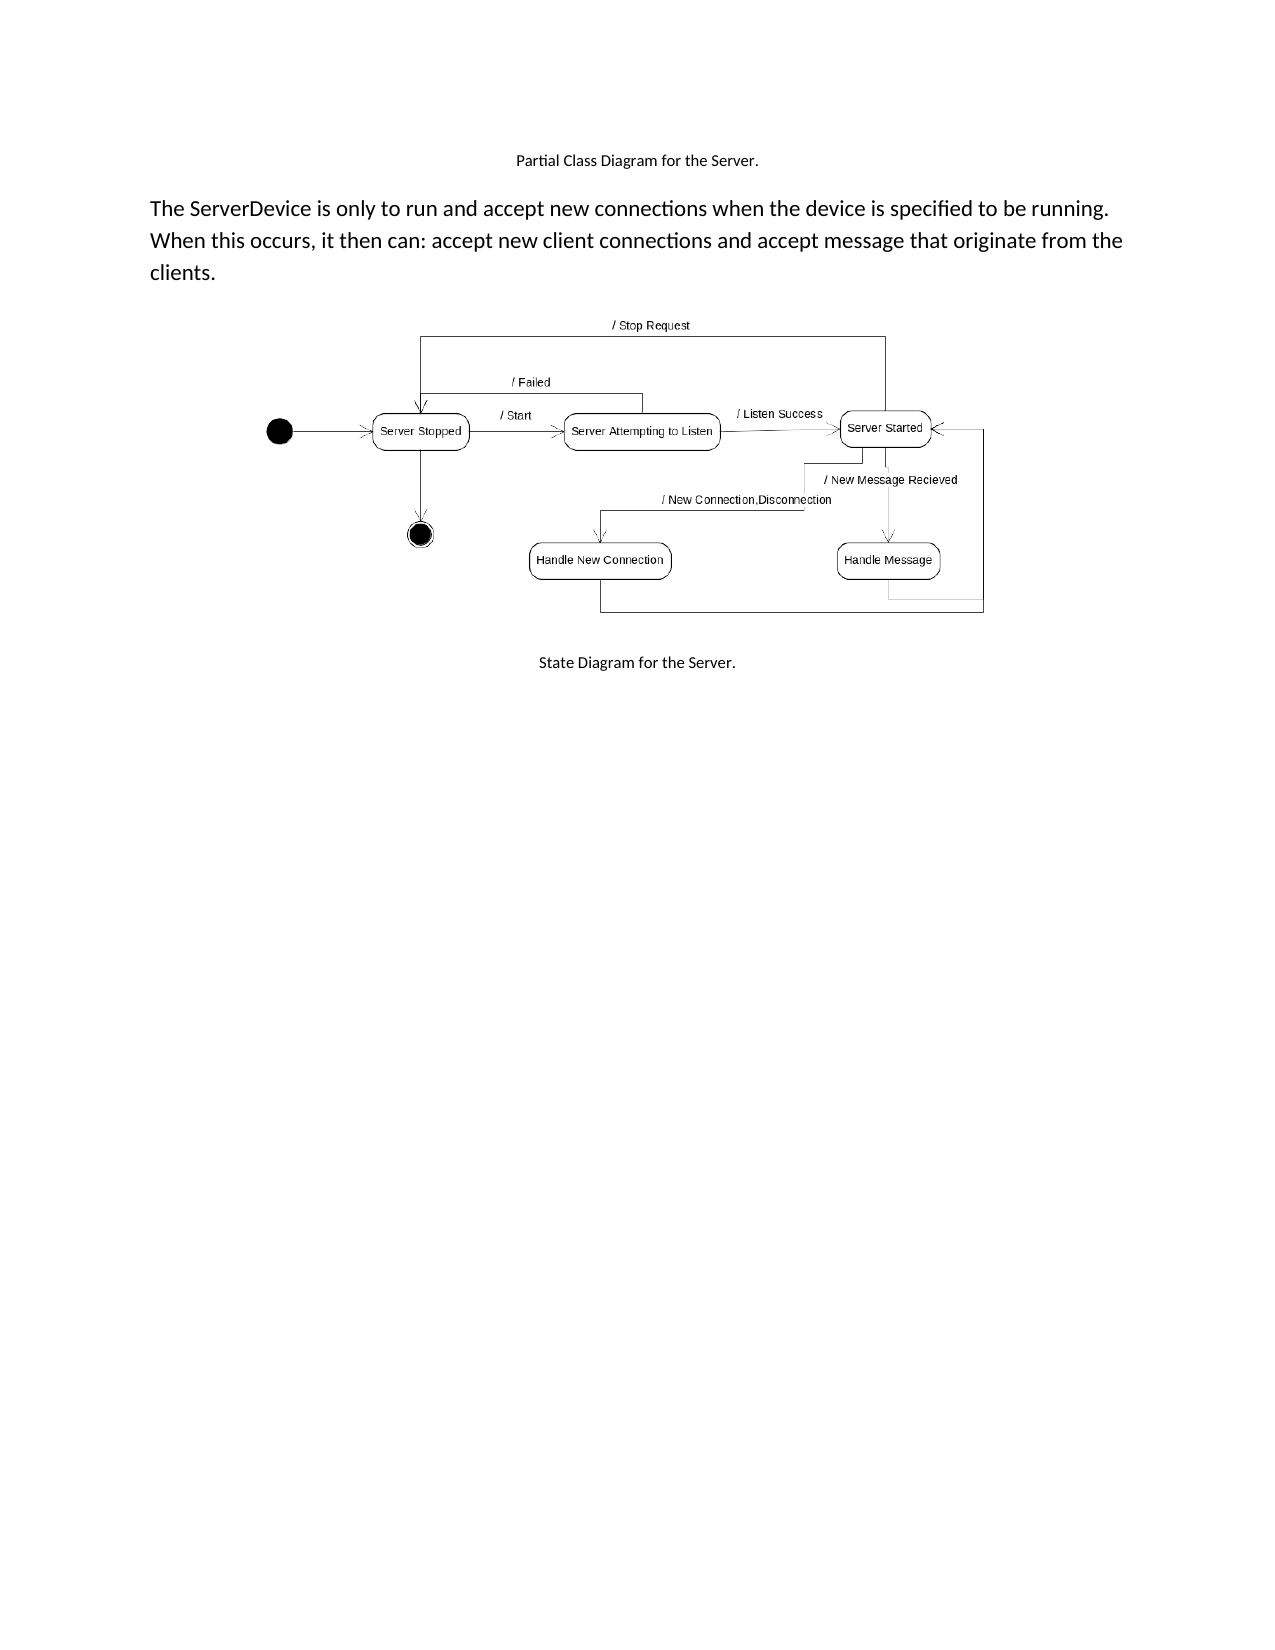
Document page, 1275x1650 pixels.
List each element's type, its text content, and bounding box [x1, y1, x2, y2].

text Partial Class Diagram for the Server. [150, 150, 1125, 170]
text State Diagram for the Server. [150, 652, 1125, 673]
text The ServerDevice is only to run and accept new connections when the device is specified to be running. When this occurs, it then can: accept new client connections and accept message that originate from the clients. [150, 194, 1125, 287]
